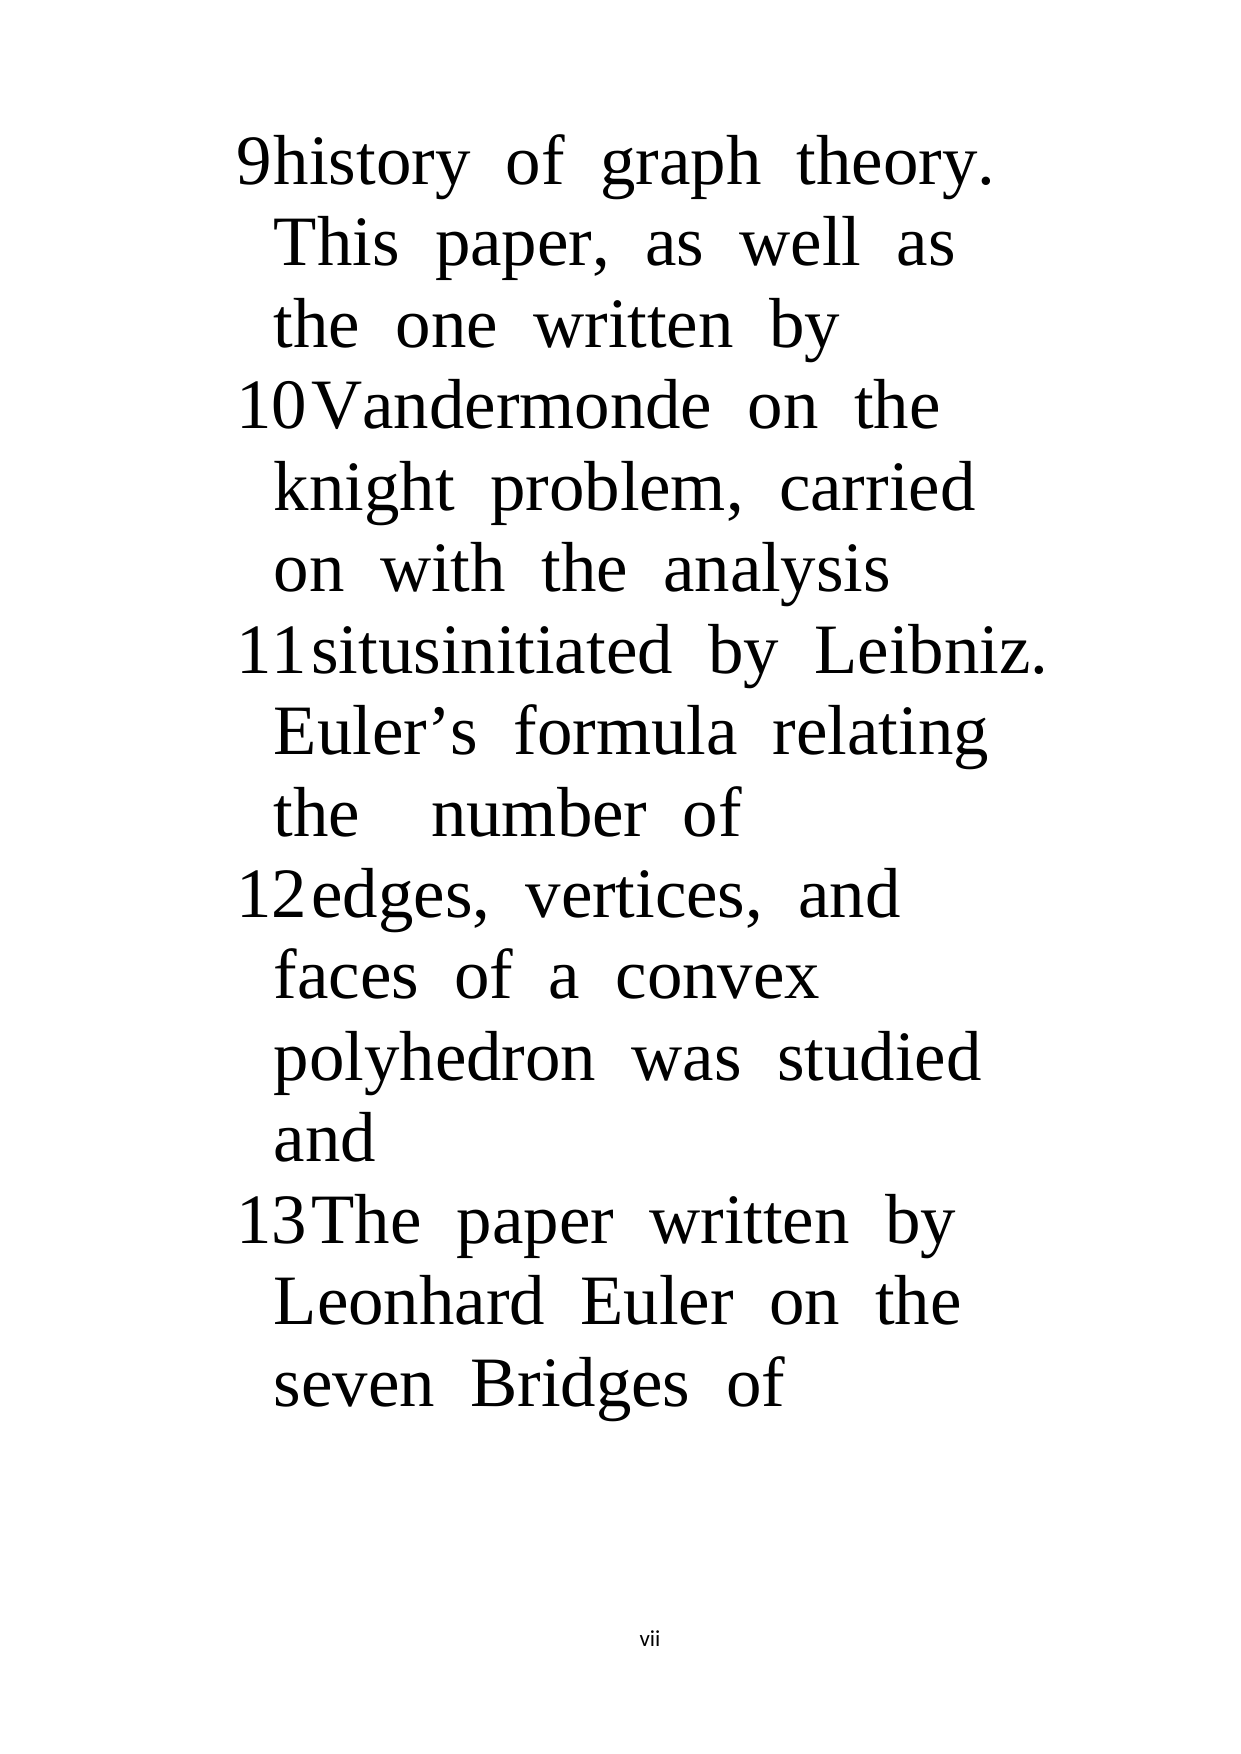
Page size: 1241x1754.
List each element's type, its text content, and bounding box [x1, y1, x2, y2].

list history of graph theory. This paper, as well as the one written by [236, 118, 1063, 363]
list The paper written by Leonhard Euler on the seven Bridges of [236, 1177, 1063, 1422]
list situsinitiated by Leibniz. Euler’s formula relating the number of [236, 607, 1063, 851]
list Vandermonde on the knight problem, carried on with the analysis [236, 363, 1063, 607]
list edges, vertices, and faces of a convex polyhedron was studied and [236, 851, 1063, 1177]
